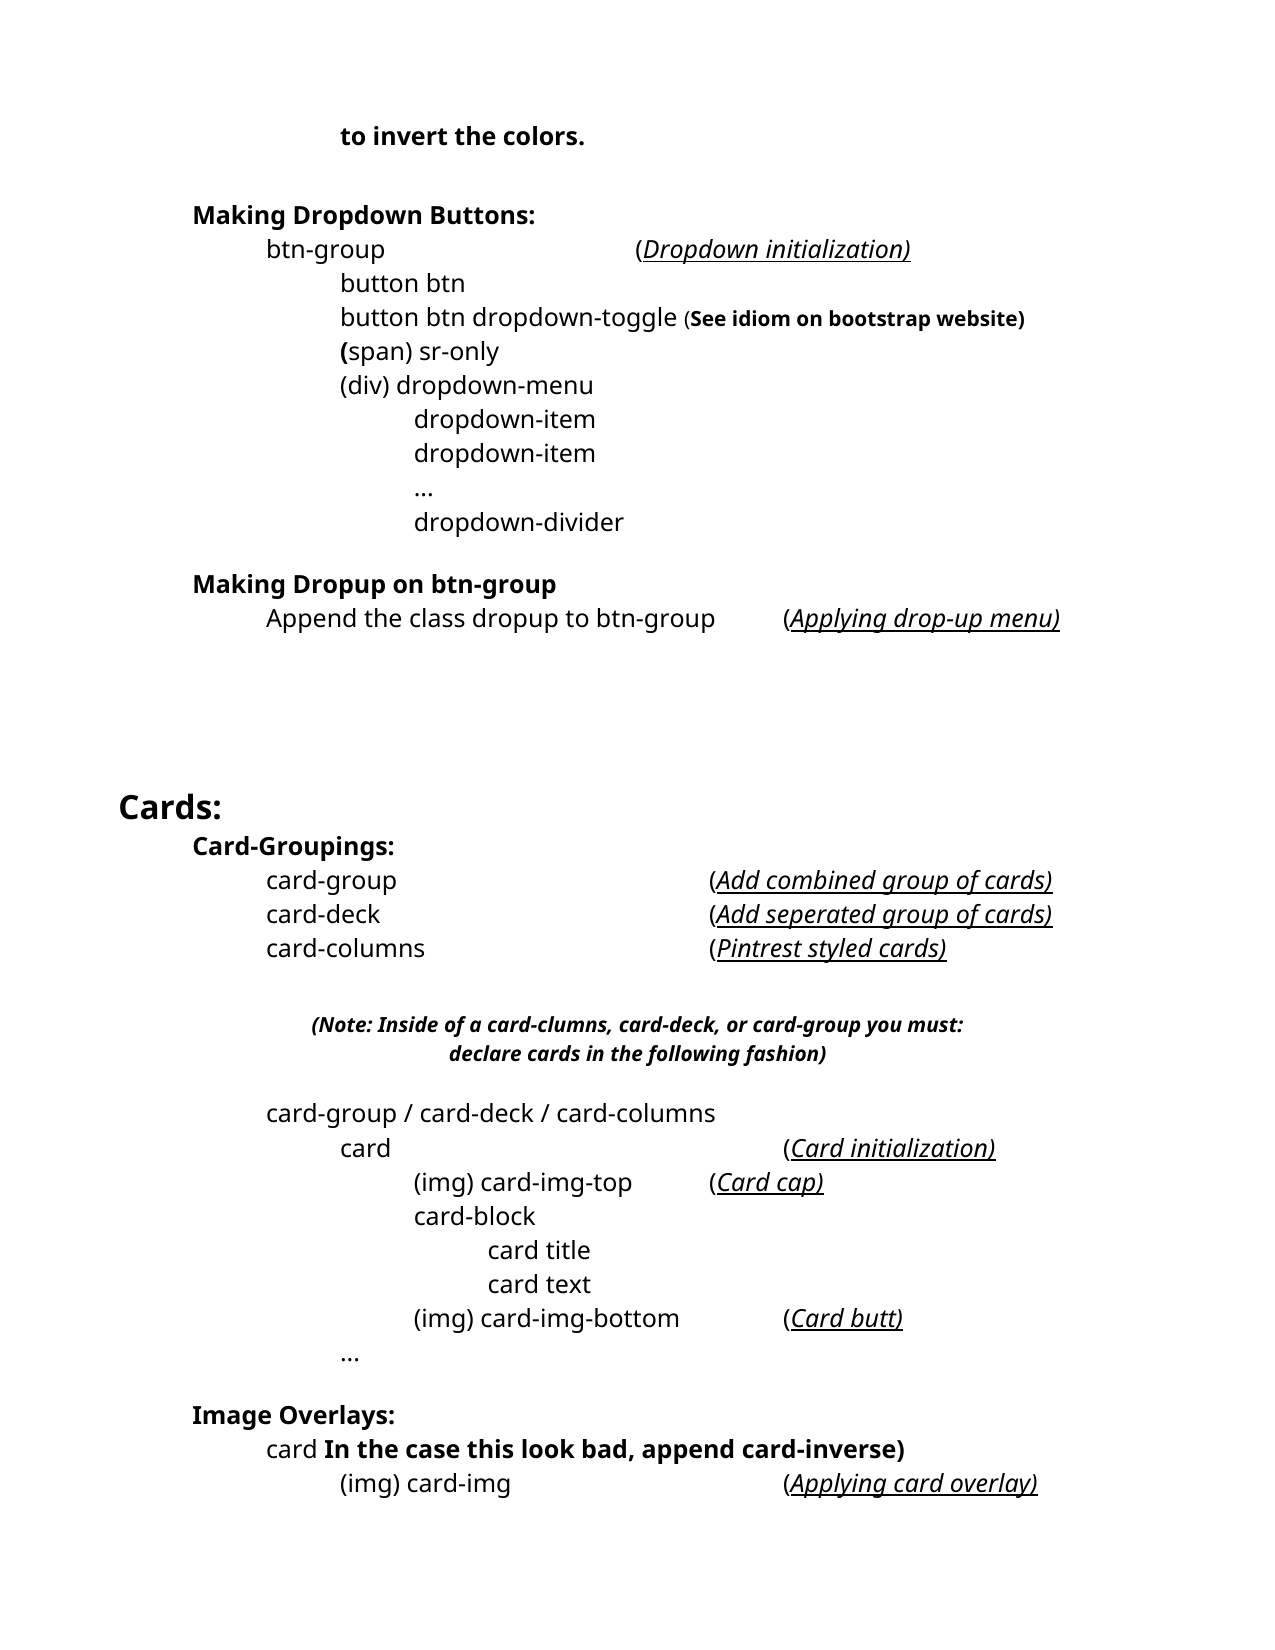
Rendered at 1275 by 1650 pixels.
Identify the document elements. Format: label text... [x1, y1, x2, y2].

text (Note: Inside of a card-clumns, card-deck, or card-group you must: [118, 1011, 1157, 1039]
text (img) card-img-top (Card cap) [118, 1164, 1157, 1198]
text card-group / card-deck / card-columns [118, 1096, 1157, 1130]
text (img) card-img (Applying card overlay) [118, 1466, 1157, 1499]
text card-deck (Add seperated group of cards) [118, 897, 1157, 931]
text Making Dropdown Buttons: [118, 198, 1157, 232]
text btn-group (Dropdown initialization) [118, 232, 1157, 266]
text button btn [118, 266, 1157, 300]
text dropdown-item [118, 436, 1157, 470]
text card-block [118, 1198, 1157, 1232]
text card-group (Add combined group of cards) [118, 863, 1157, 897]
text dropdown-divider [118, 504, 1157, 538]
text dropdown-item [118, 402, 1157, 436]
text Image Overlays: [118, 1397, 1157, 1431]
text ... [118, 470, 1157, 504]
text (img) card-img-bottom (Card butt) [118, 1301, 1157, 1334]
text declare cards in the following fashion) [118, 1039, 1157, 1067]
text card-columns (Pintrest styled cards) [118, 931, 1157, 965]
text (span) sr-only [118, 334, 1157, 368]
text card title [118, 1232, 1157, 1266]
text ... [118, 1334, 1157, 1369]
text card text [118, 1266, 1157, 1301]
text Append the class dropup to btn-group (Applying drop-up menu) [118, 601, 1157, 635]
text to invert the colors. [118, 118, 1157, 152]
text Card-Groupings: [118, 829, 1157, 863]
text card (Card initialization) [118, 1130, 1157, 1164]
text Cards: [118, 783, 1157, 829]
text (div) dropdown-menu [118, 368, 1157, 402]
text card In the case this look bad, append card-inverse) [118, 1431, 1157, 1466]
text Making Dropup on btn-group [118, 567, 1157, 601]
text button btn dropdown-toggle (See idiom on bootstrap website) [118, 300, 1157, 334]
